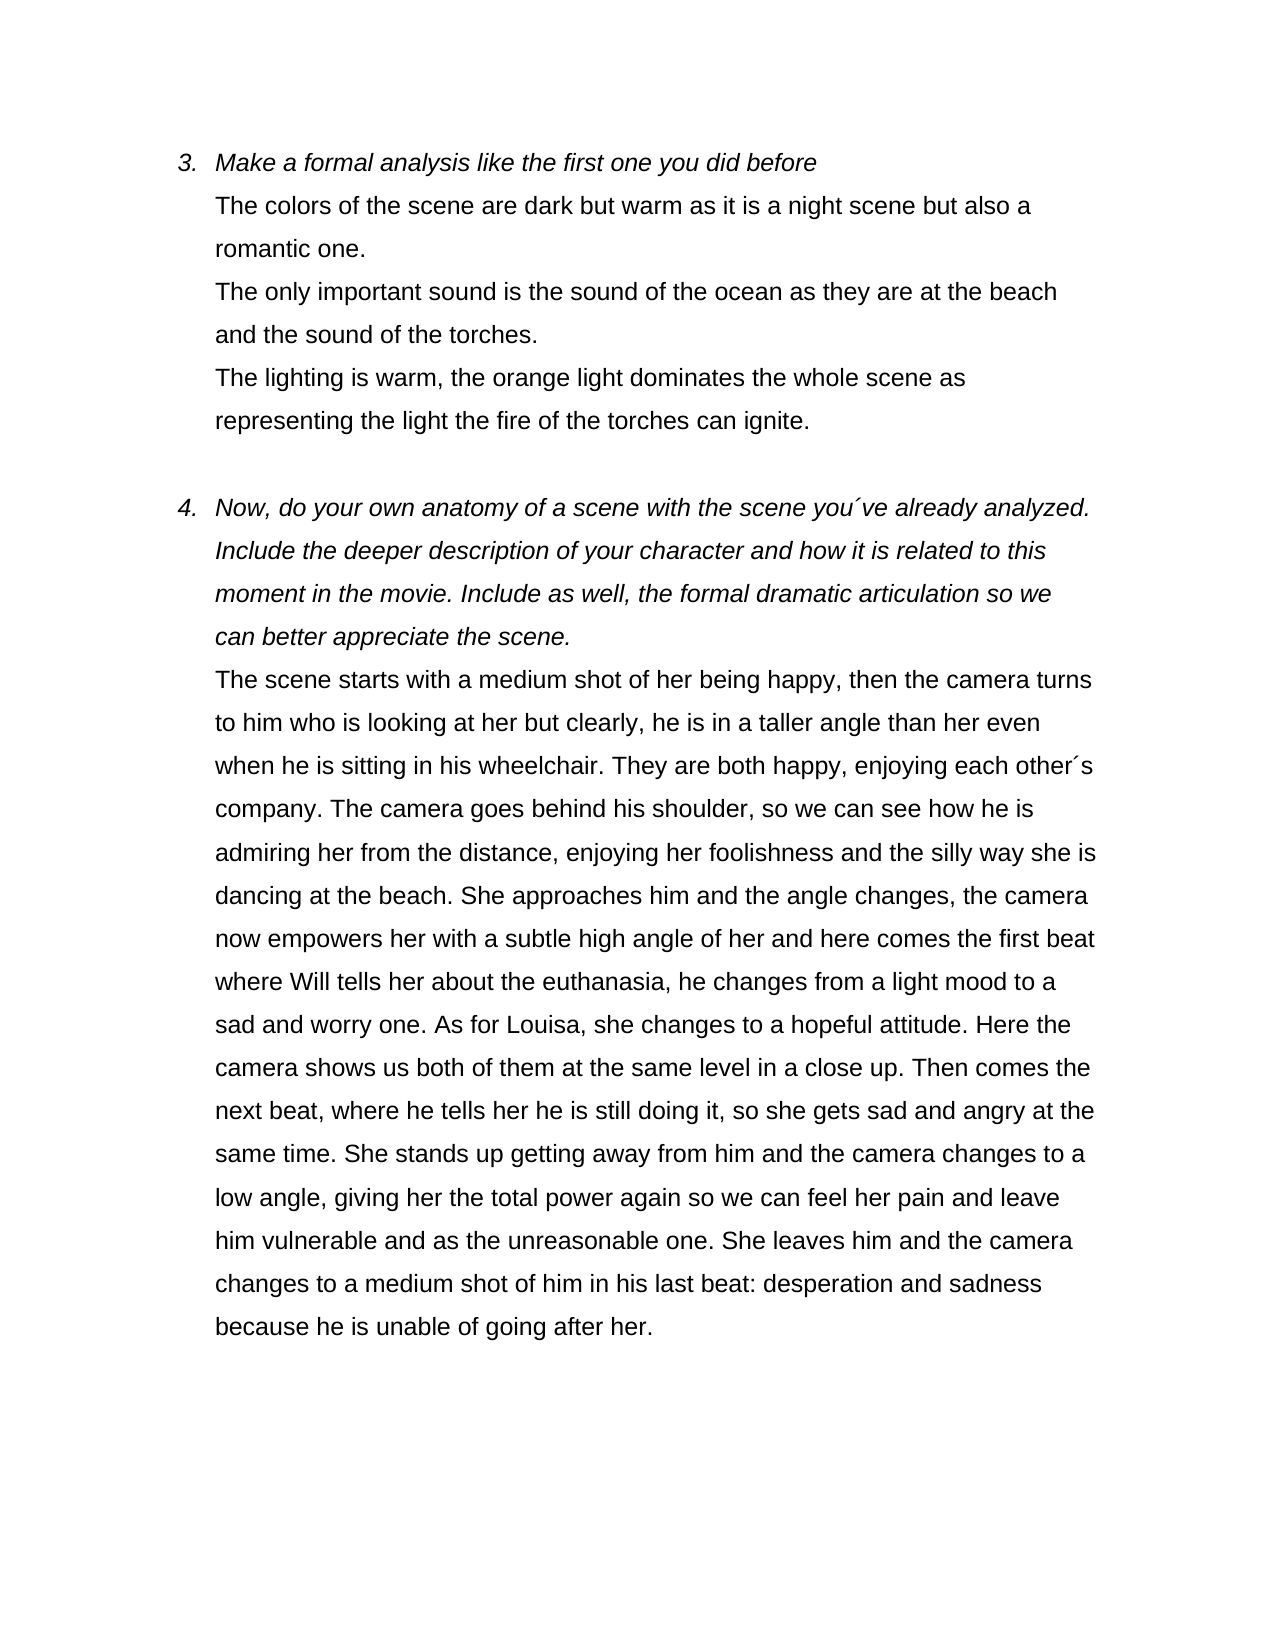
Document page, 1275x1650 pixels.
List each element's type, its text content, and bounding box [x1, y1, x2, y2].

list Now, do your own anatomy of a scene with the scene you´ve already analyzed. [177, 493, 1098, 521]
text The lighting is warm, the orange light dominates the whole scene as representing the light the fire of the torches can ignite. [215, 363, 1098, 435]
list Make a formal analysis like the first one you did before [177, 148, 1098, 176]
list The scene starts with a medium shot of her being happy, then the camera turns to him who is looking at her but clearly, he is in a taller angle than her even when he is sitting in his wheelchair. They are both happy, enjoying each other´s company. The camera goes behind his shoulder, so we can see how he is admiring her from the distance, enjoying her foolishness and the silly way she is dancing at the beach. She approaches him and the angle changes, the camera now empowers her with a subtle high angle of her and here comes the first beat where Will tells her about the euthanasia, he changes from a light mood to a sad and worry one. As for Louisa, she changes to a hopeful attitude. Here the camera shows us both of them at the same level in a close up. Then comes the next beat, where he tells her he is still doing it, so she gets sad and angry at the same time. She stands up getting away from him and the camera changes to a low angle, giving her the total power again so we can feel her pain and leave him vulnerable and as the unreasonable one. She leaves him and the camera changes to a medium shot of him in his last beat: desperation and sadness because he is unable of going after her. [215, 665, 1098, 1341]
text The colors of the scene are dark but warm as it is a night scene but also a romantic one. [215, 191, 1098, 263]
text The only important sound is the sound of the ocean as they are at the beach and the sound of the torches. [215, 277, 1098, 349]
list Include the deeper description of your character and how it is related to this moment in the movie. Include as well, the formal dramatic articulation so we can better appreciate the scene. [215, 536, 1098, 651]
